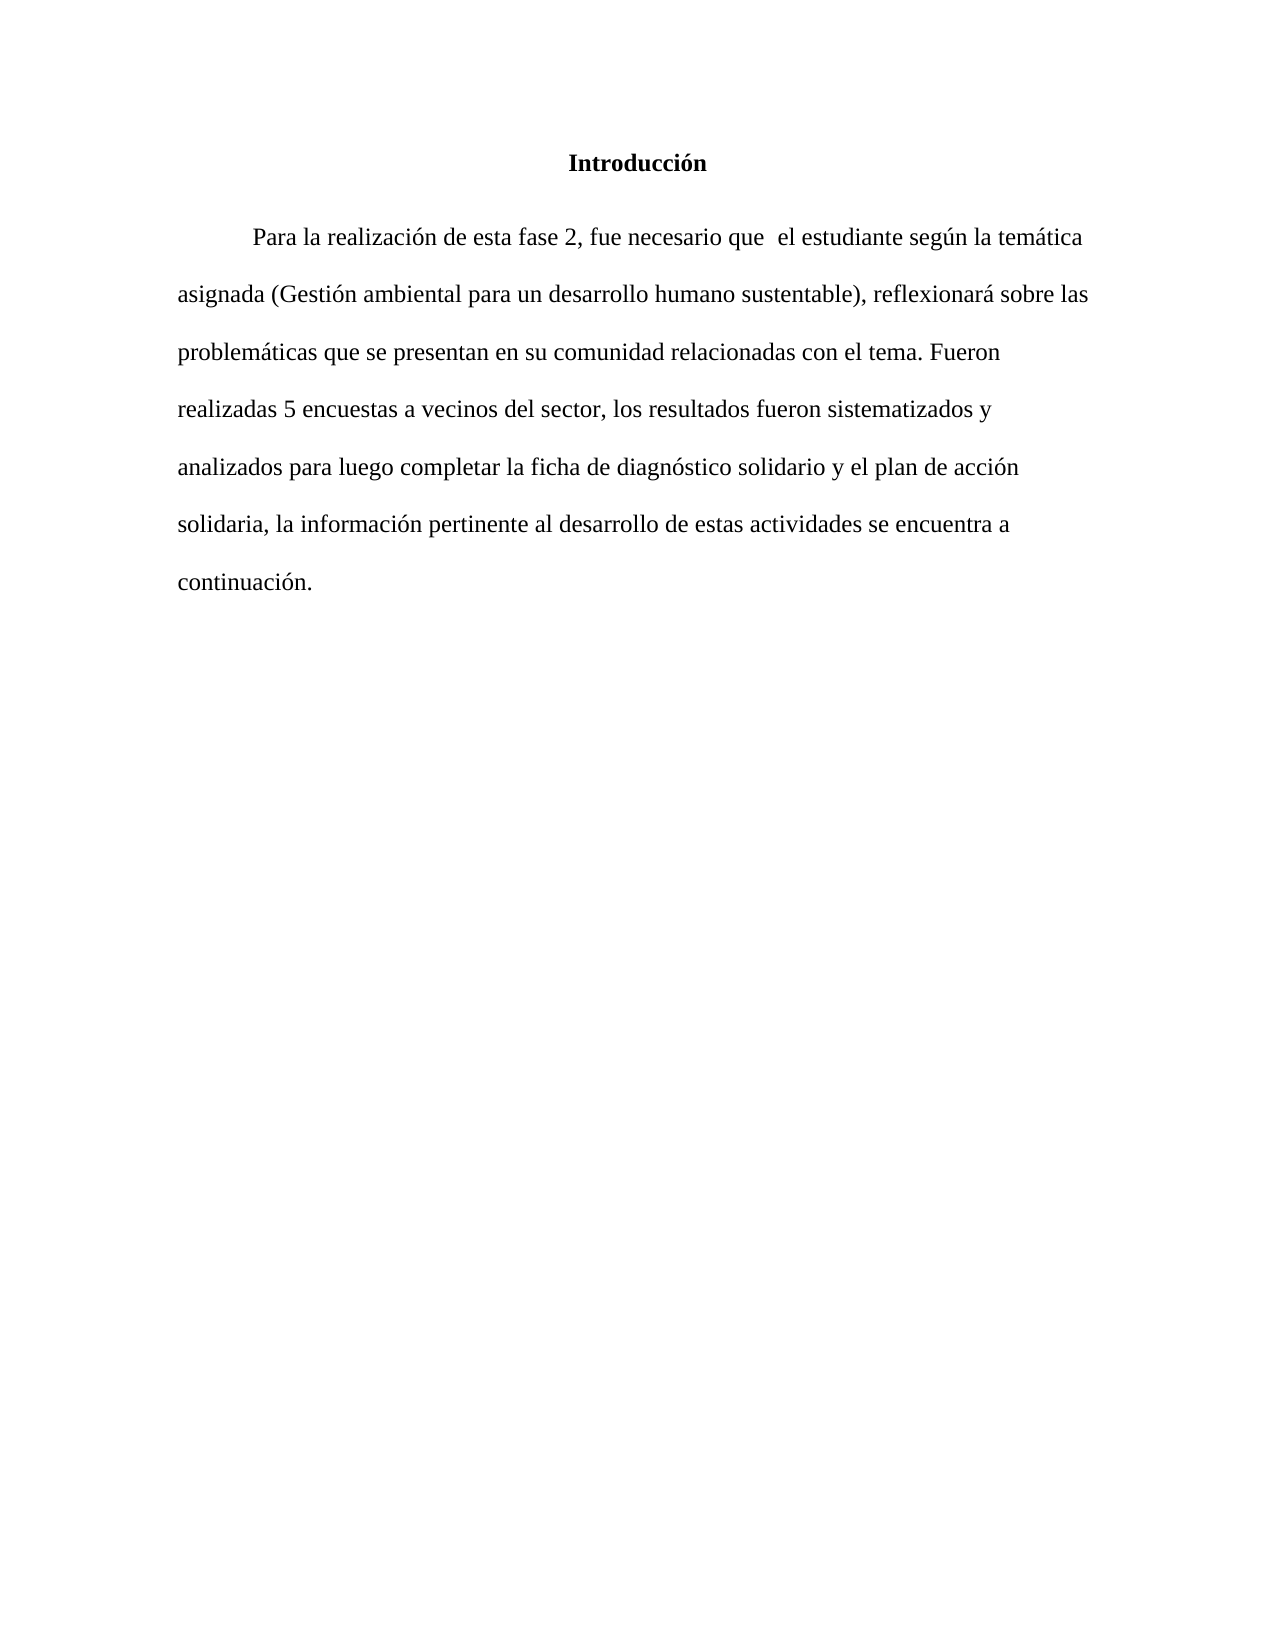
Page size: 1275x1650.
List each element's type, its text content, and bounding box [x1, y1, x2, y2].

text Introducción [177, 148, 1098, 176]
text Para la realización de esta fase 2, fue necesario que el estudiante según la temática asignada (Gestión ambiental para un desarrollo humano sustentable), reflexionará sobre las problemáticas que se presentan en su comunidad relacionadas con el tema. Fueron realizadas 5 encuestas a vecinos del sector, los resultados fueron sistematizados y analizados para luego completar la ficha de diagnóstico solidario y el plan de acción solidaria, la información pertinente al desarrollo de estas actividades se encuentra a continuación. [177, 222, 1098, 596]
